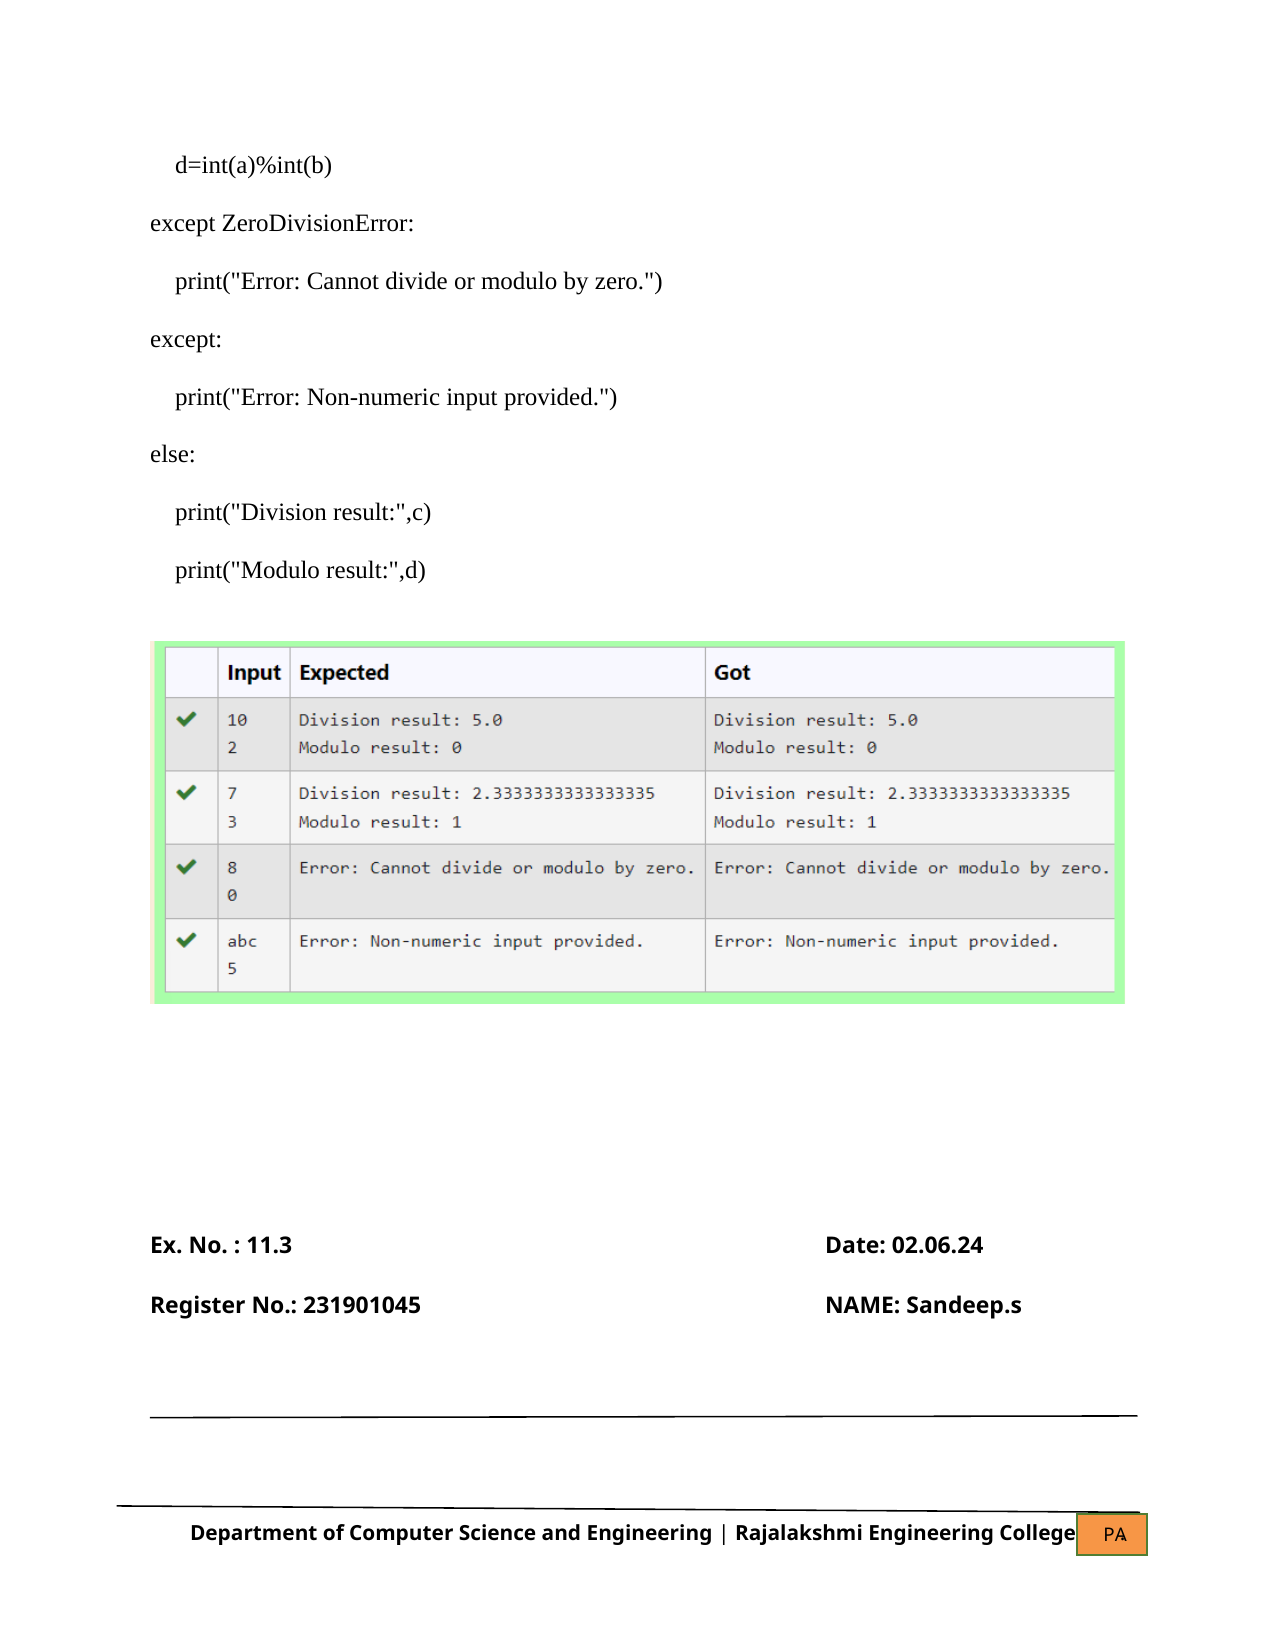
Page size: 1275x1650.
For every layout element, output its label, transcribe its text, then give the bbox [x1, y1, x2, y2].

text print("Division result:",c) [150, 497, 1125, 526]
text Register No.: 231901045 NAME: Sandeep.s [150, 1289, 1125, 1320]
text except: [150, 324, 1125, 352]
picture [150, 641, 1125, 1004]
text else: [150, 439, 1125, 468]
text d=int(a)%int(b) [150, 150, 1125, 179]
text print("Error: Non-numeric input provided.") [150, 382, 1125, 410]
text print("Modulo result:",d) [150, 555, 1125, 584]
text Ex. No. : 11.3 Date: 02.06.24 [150, 1228, 1125, 1260]
text except ZeroDivisionError: [150, 208, 1125, 237]
text print("Error: Cannot divide or modulo by zero.") [150, 266, 1125, 294]
